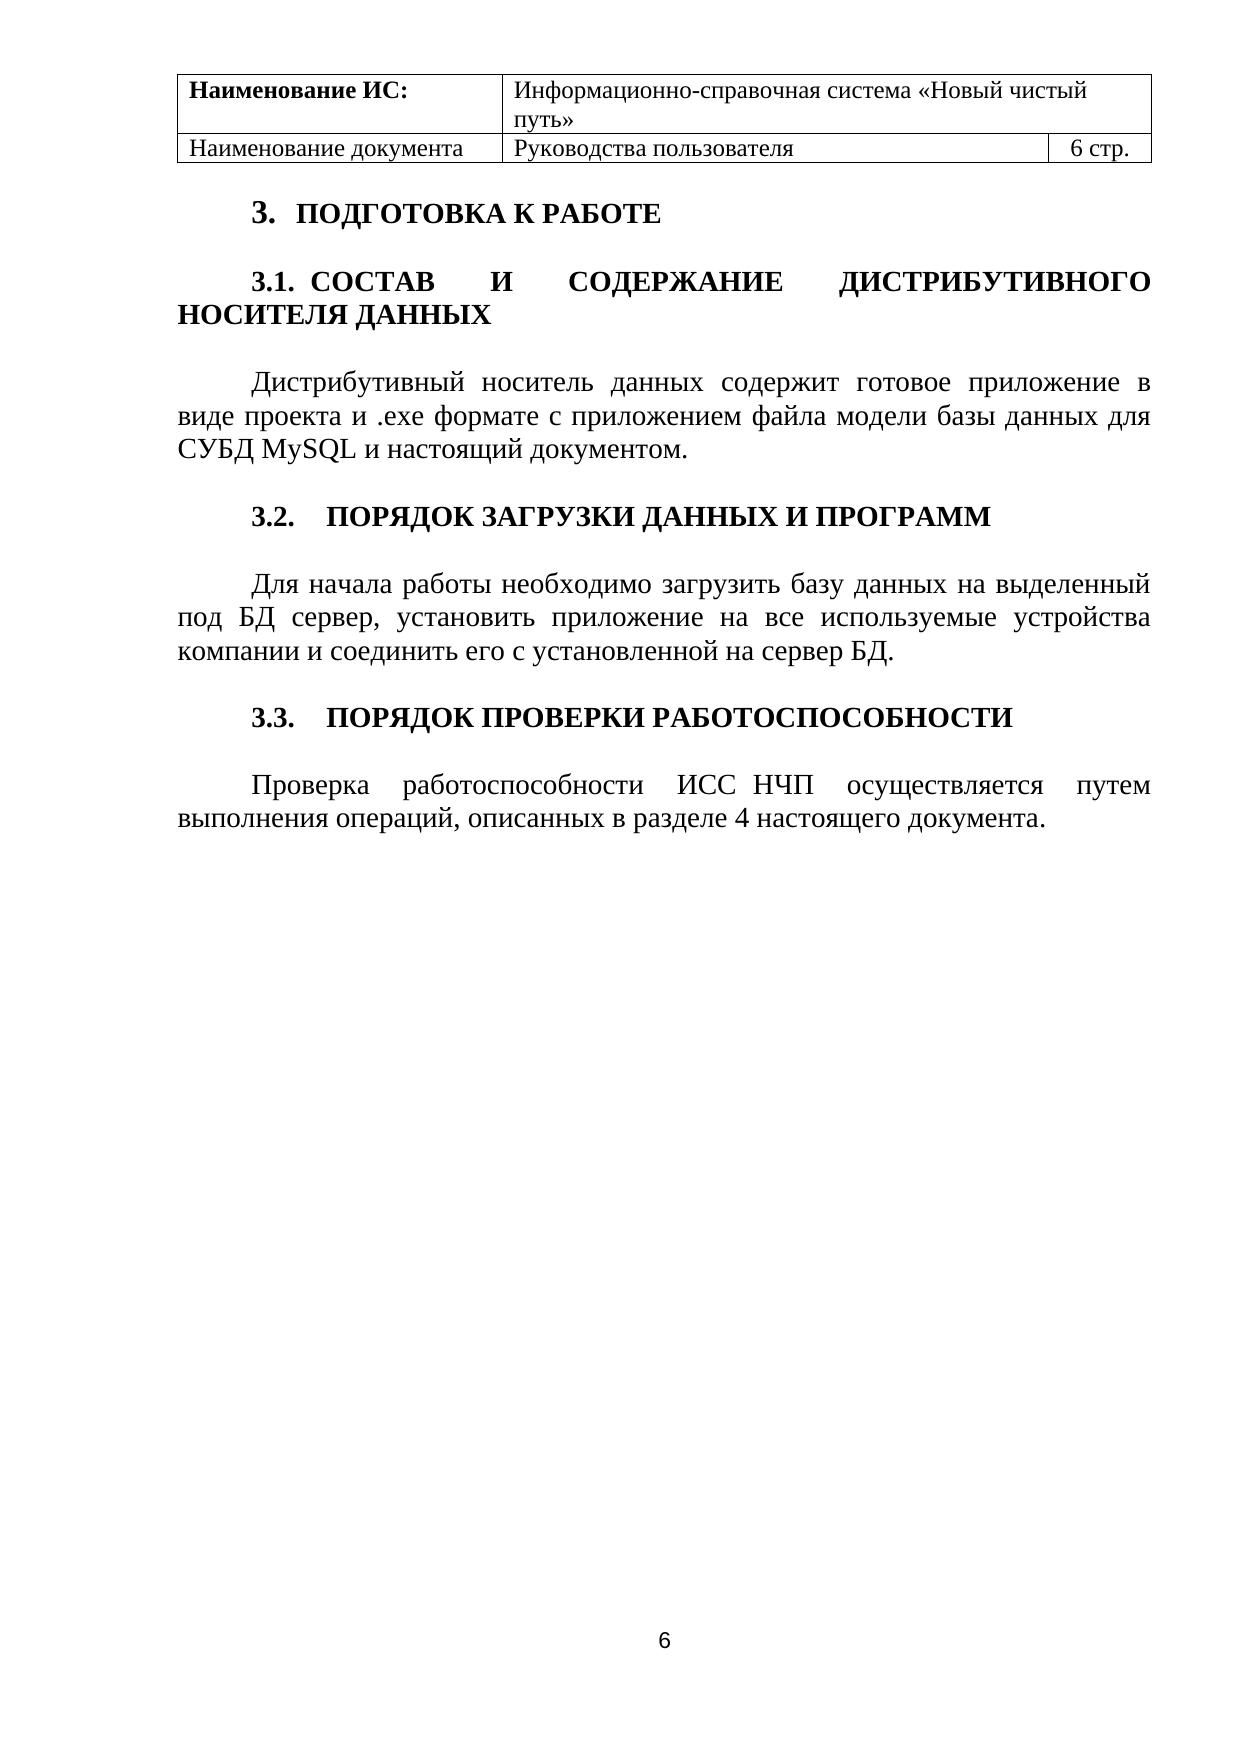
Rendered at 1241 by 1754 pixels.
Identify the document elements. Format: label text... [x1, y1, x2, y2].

list ПОРЯДОК ПРОВЕРКИ РАБОТОСПОСОБНОСТИ [251, 700, 1152, 733]
list СОСТАВ И СОДЕРЖАНИЕ ДИСТРИБУТИВНОГО НОСИТЕЛЯ ДАННЫХ [177, 264, 1152, 331]
list ПОРЯДОК ЗАГРУЗКИ ДАННЫХ И ПРОГРАММ [251, 499, 1152, 532]
list ПОДГОТОВКА К РАБОТЕ [251, 192, 1152, 230]
text Дистрибутивный носитель данных содержит готовое приложение в виде проекта и .exe формате с приложением файла модели базы данных для СУБД MySQL и настоящий документом. [177, 364, 1152, 465]
text Проверка работоспособности ИСС НЧП осуществляется путем выполнения операций, описанных в разделе 4 настоящего документа. [177, 767, 1152, 834]
text Для начала работы необходимо загрузить базу данных на выделенный под БД сервер, установить приложение на все используемые устройства компании и соединить его с установленной на сервер БД. [177, 566, 1152, 666]
